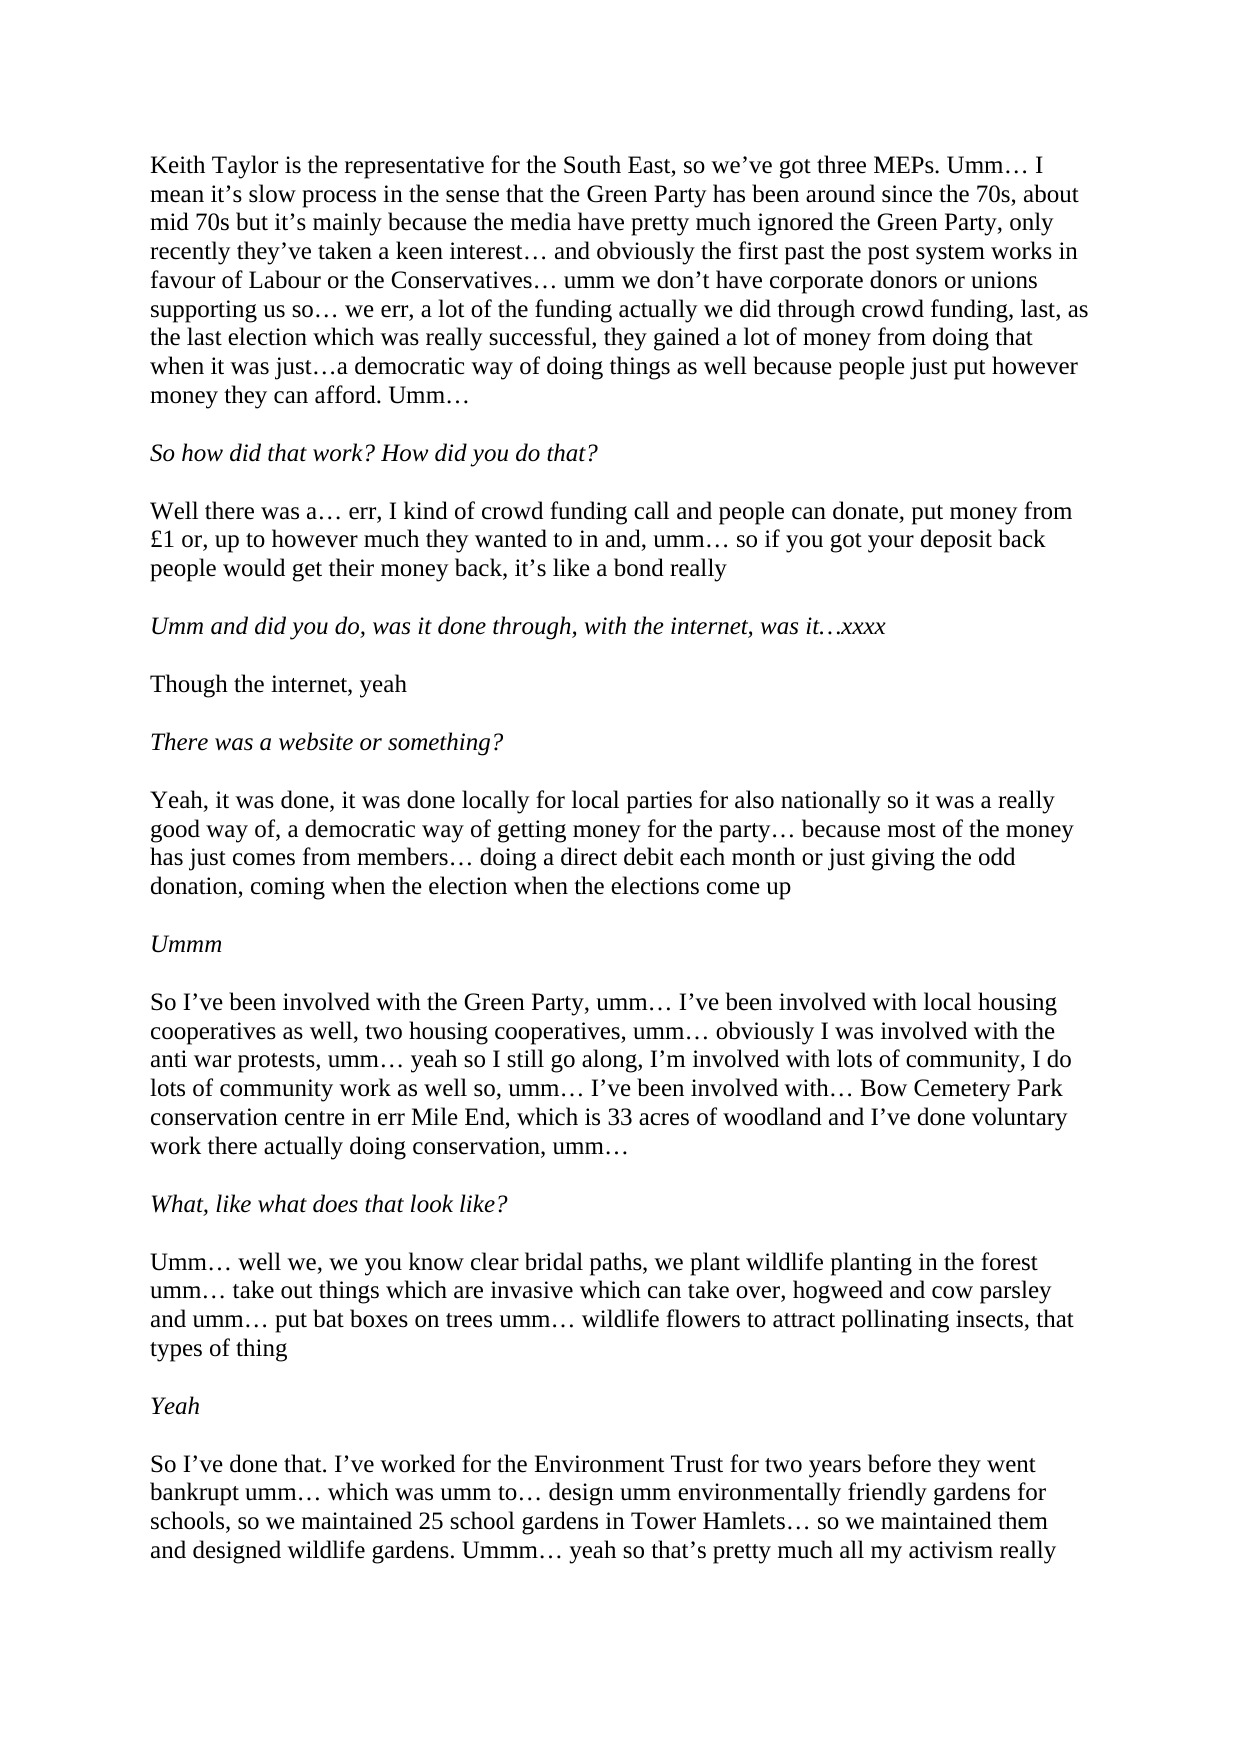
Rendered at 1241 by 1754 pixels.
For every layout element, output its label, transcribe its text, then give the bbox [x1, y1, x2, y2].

text What, like what does that look like? [150, 1189, 1090, 1217]
text Ummm [150, 929, 1090, 958]
text Yeah [150, 1391, 1090, 1419]
text So how did that work? How did you do that? [150, 438, 1090, 467]
text Well there was a… err, I kind of crowd funding call and people can donate, put money from £1 or, up to however much they wanted to in and, umm… so if you got your deposit back people would get their money back, it’s like a bond really [150, 496, 1090, 582]
text So I’ve done that. I’ve worked for the Environment Trust for two years before they went bankrupt umm… which was umm to… design umm environmentally friendly gardens for schools, so we maintained 25 school gardens in Tower Hamlets… so we maintained them and designed wildlife gardens. Ummm… yeah so that’s pretty much all my activism really [150, 1449, 1090, 1564]
text Umm and did you do, was it done through, with the internet, was it…xxxx [150, 611, 1090, 640]
text So I’ve been involved with the Green Party, umm… I’ve been involved with local housing cooperatives as well, two housing cooperatives, umm… obviously I was involved with the anti war protests, umm… yeah so I still go along, I’m involved with lots of community, I do lots of community work as well so, umm… I’ve been involved with… Bow Cemetery Park conservation centre in err Mile End, which is 33 acres of woodland and I’ve done voluntary work there actually doing conservation, umm… [150, 987, 1090, 1159]
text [150, 150, 1090, 409]
text Yeah, it was done, it was done locally for local parties for also nationally so it was a really good way of, a democratic way of getting money for the party… because most of the money has just comes from members… doing a direct debit each month or just giving the odd donation, coming when the election when the elections come up [150, 785, 1090, 900]
text Umm… well we, we you know clear bridal paths, we plant wildlife planting in the forest umm… take out things which are invasive which can take over, hogweed and cow parsley and umm… put bat boxes on trees umm… wildlife flowers to attract pollinating insects, that types of thing [150, 1247, 1090, 1362]
text There was a website or something? [150, 727, 1090, 756]
text Though the internet, yeah [150, 669, 1090, 698]
